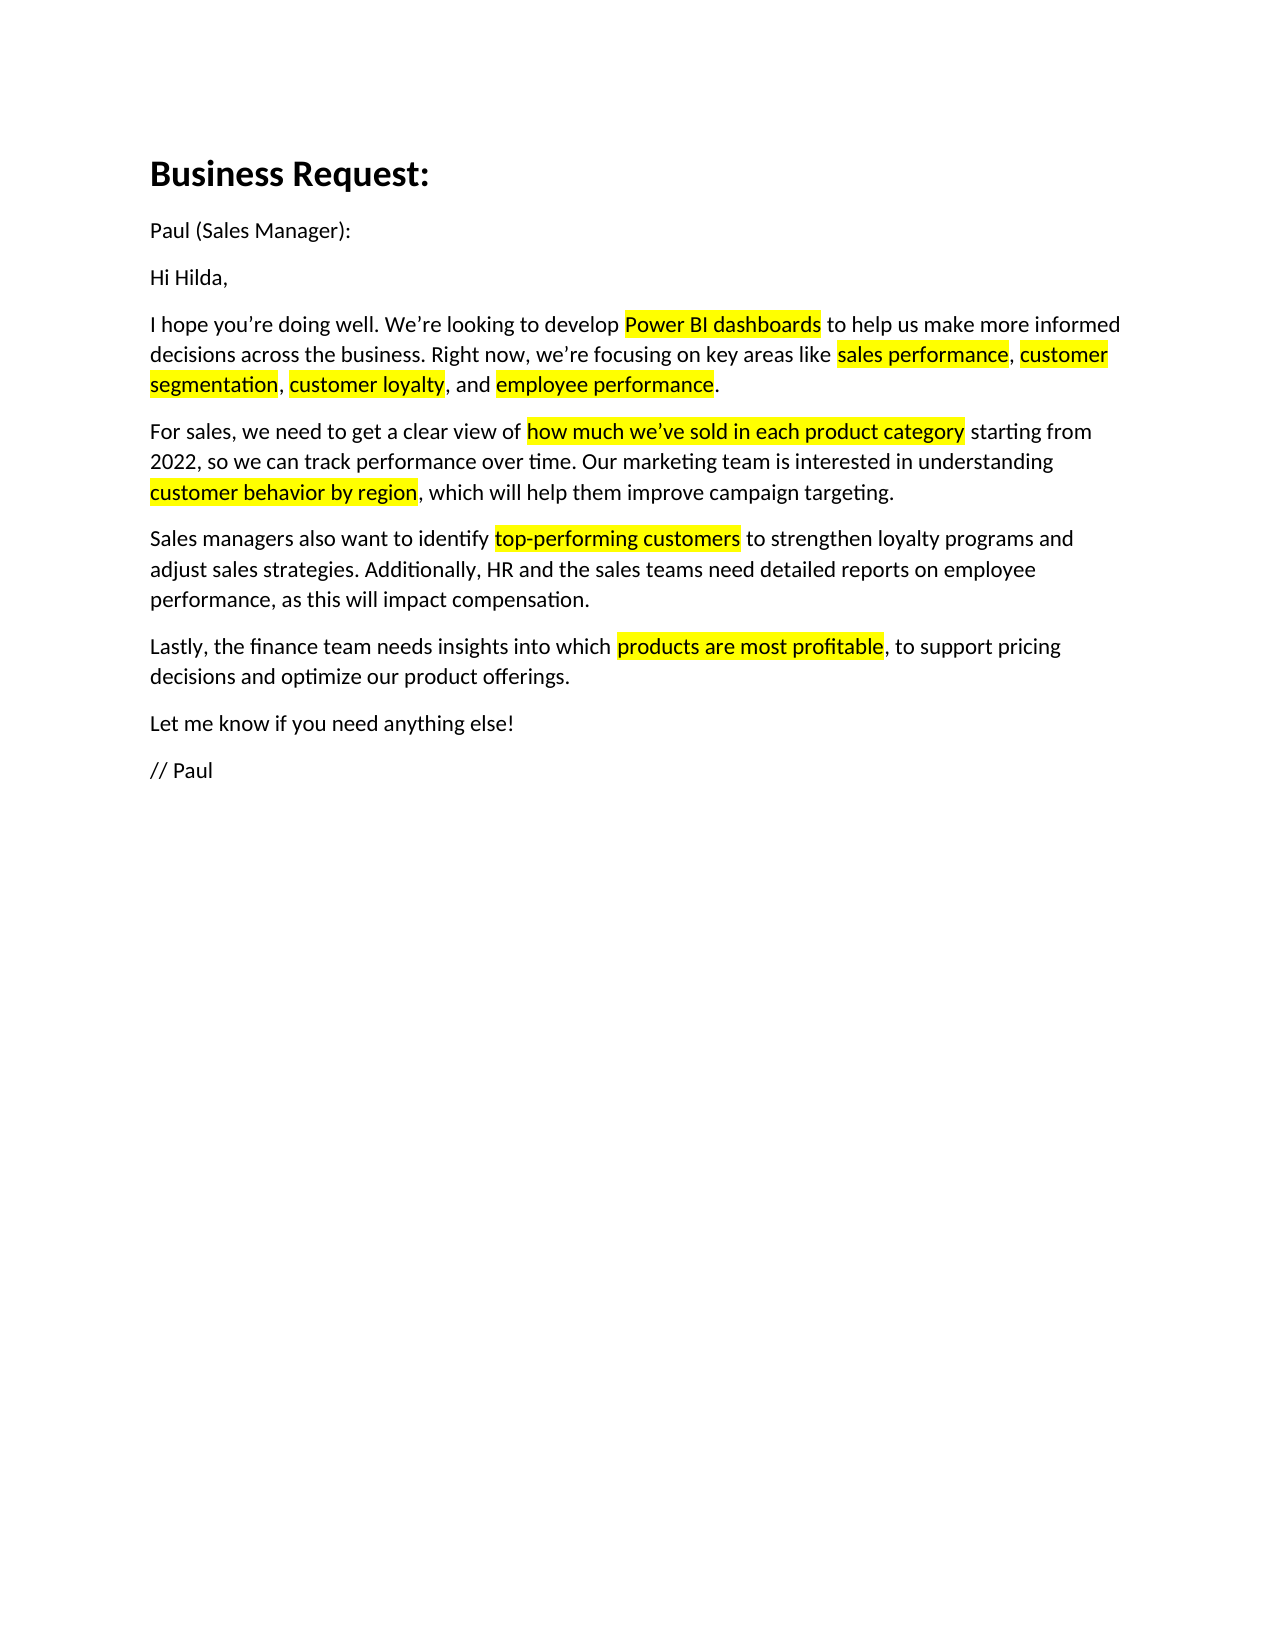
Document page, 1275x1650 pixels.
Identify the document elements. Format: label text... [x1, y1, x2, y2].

text Hi Hilda, [150, 263, 1125, 291]
text // Paul [150, 756, 1125, 784]
text I hope you’re doing well. We’re looking to develop Power BI dashboards to help us make more informed decisions across the business. Right now, we’re focusing on key areas like sales performance, customer segmentation, customer loyalty, and employee performance. [150, 310, 1125, 398]
text Business Request: [150, 150, 1125, 196]
text Lastly, the finance team needs insights into which products are most profitable, to support pricing decisions and optimize our product offerings. [150, 632, 1125, 690]
text Let me know if you need anything else! [150, 709, 1125, 737]
text Sales managers also want to identify top-performing customers to strengthen loyalty programs and adjust sales strategies. Additionally, HR and the sales teams need detailed reports on employee performance, as this will impact compensation. [150, 524, 1125, 613]
text Paul (Sales Manager): [150, 216, 1125, 244]
text For sales, we need to get a clear view of how much we’ve sold in each product category starting from 2022, so we can track performance over time. Our marketing team is interested in understanding customer behavior by region, which will help them improve campaign targeting. [150, 417, 1125, 506]
